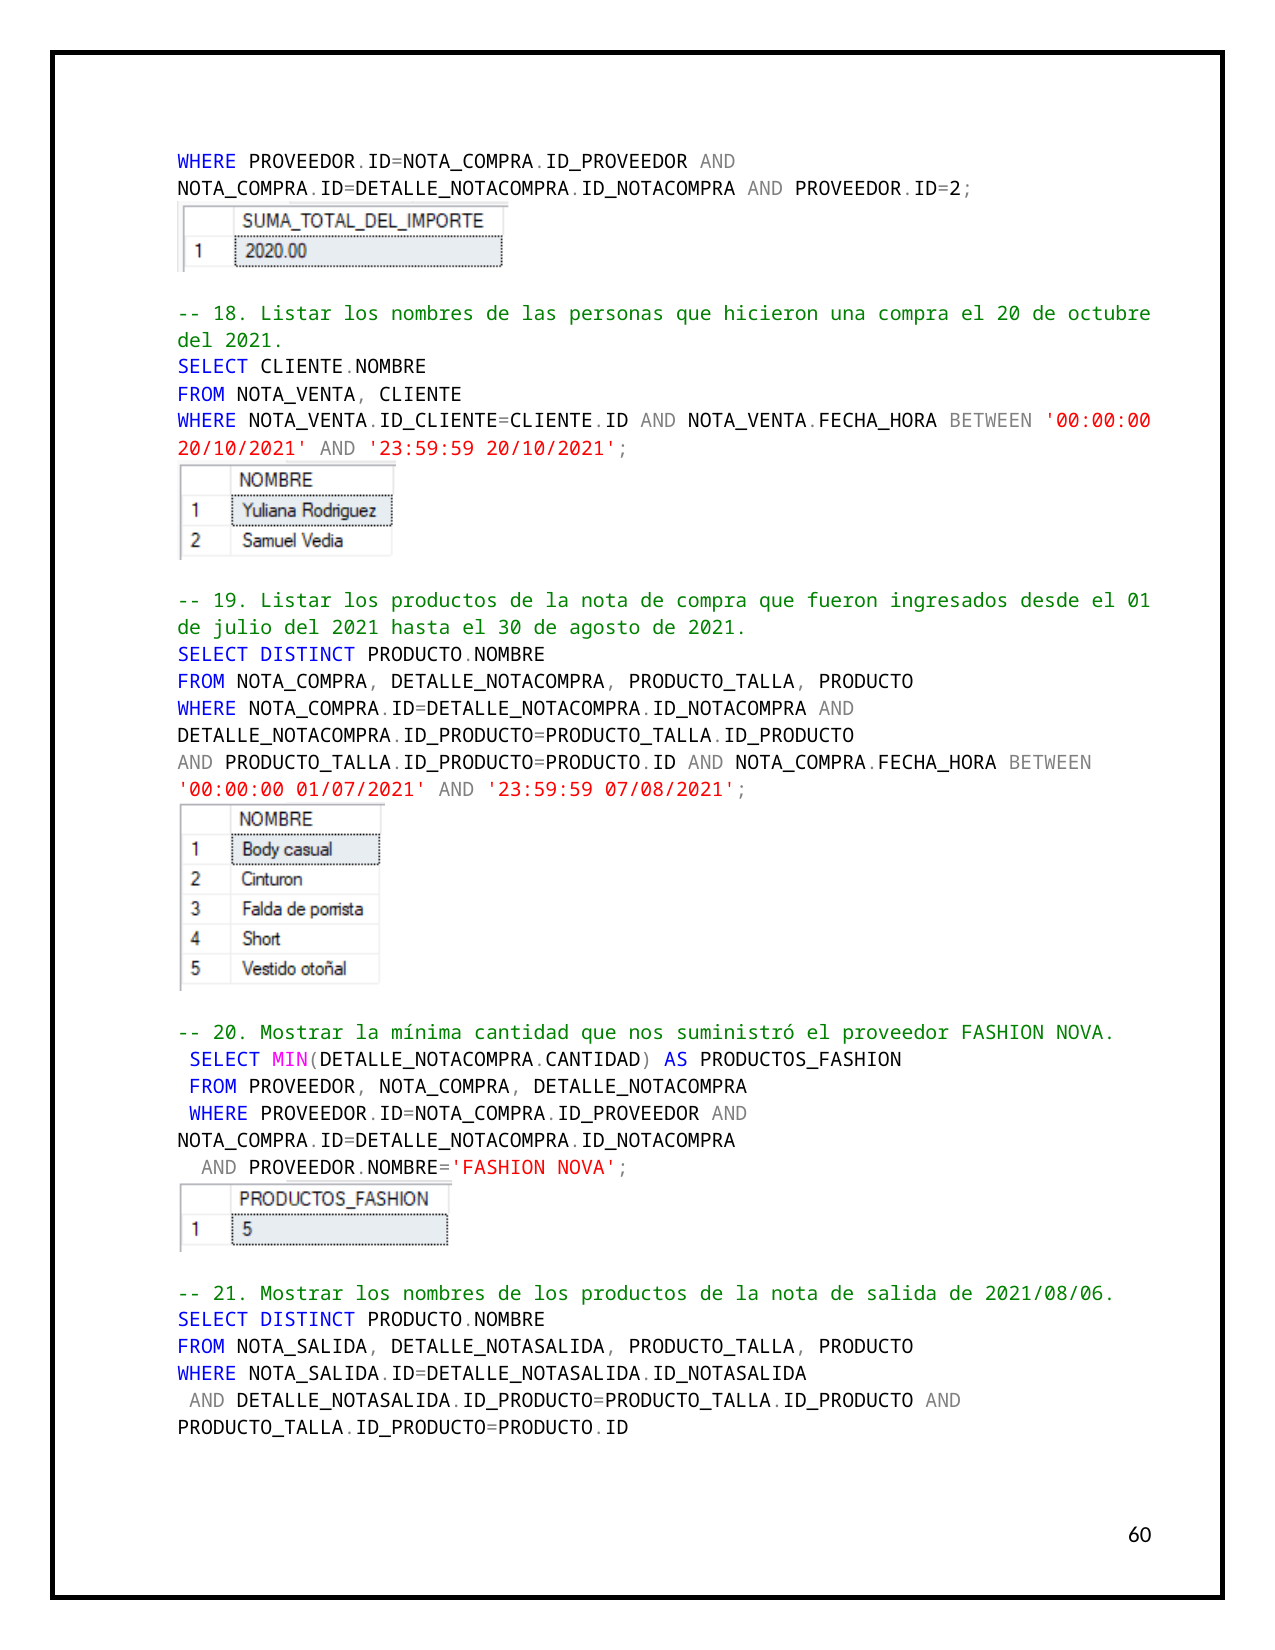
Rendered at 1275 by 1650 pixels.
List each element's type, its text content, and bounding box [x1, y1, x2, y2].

text -- 19. Listar los productos de la nota de compra que fueron ingresados desde el 01 de julio del 2021 hasta el 30 de agosto de 2021. [177, 586, 1151, 640]
text SELECT DISTINCT PRODUCTO.NOMBRE [177, 1306, 1151, 1333]
text WHERE PROVEEDOR.ID=NOTA_COMPRA.ID_PROVEEDOR AND NOTA_COMPRA.ID=DETALLE_NOTACOMPRA.ID_NOTACOMPRA [177, 1099, 1151, 1153]
text -- 21. Mostrar los nombres de los productos de la nota de salida de 2021/08/06. [177, 1279, 1151, 1306]
text AND PRODUCTO_TALLA.ID_PRODUCTO=PRODUCTO.ID AND NOTA_COMPRA.FECHA_HORA BETWEEN '00:00:00 01/07/2021' AND '23:59:59 07/08/2021'; [177, 748, 1151, 802]
text FROM NOTA_COMPRA, DETALLE_NOTACOMPRA, PRODUCTO_TALLA, PRODUCTO [177, 667, 1151, 694]
text AND PROVEEDOR.NOMBRE='FASHION NOVA'; [177, 1153, 1151, 1180]
text WHERE NOTA_VENTA.ID_CLIENTE=CLIENTE.ID AND NOTA_VENTA.FECHA_HORA BETWEEN '00:00:00 20/10/2021' AND '23:59:59 20/10/2021'; [177, 407, 1151, 461]
text FROM NOTA_SALIDA, DETALLE_NOTASALIDA, PRODUCTO_TALLA, PRODUCTO [177, 1333, 1151, 1360]
text FROM PROVEEDOR, NOTA_COMPRA, DETALLE_NOTACOMPRA [177, 1072, 1151, 1099]
text FROM NOTA_VENTA, CLIENTE [177, 380, 1151, 407]
picture [177, 201, 509, 272]
text AND DETALLE_NOTASALIDA.ID_PRODUCTO=PRODUCTO_TALLA.ID_PRODUCTO AND PRODUCTO_TALLA.ID_PRODUCTO=PRODUCTO.ID [177, 1387, 1151, 1441]
text SELECT DISTINCT PRODUCTO.NOMBRE [177, 640, 1151, 667]
text WHERE NOTA_SALIDA.ID=DETALLE_NOTASALIDA.ID_NOTASALIDA [177, 1360, 1151, 1387]
text -- 20. Mostrar la mínima cantidad que nos suministró el proveedor FASHION NOVA. [177, 1018, 1151, 1045]
text SELECT MIN(DETALLE_NOTACOMPRA.CANTIDAD) AS PRODUCTOS_FASHION [177, 1045, 1151, 1072]
text SELECT CLIENTE.NOMBRE [177, 353, 1151, 380]
text WHERE NOTA_COMPRA.ID=DETALLE_NOTACOMPRA.ID_NOTACOMPRA AND DETALLE_NOTACOMPRA.ID_PRODUCTO=PRODUCTO_TALLA.ID_PRODUCTO [177, 694, 1151, 748]
text WHERE PROVEEDOR.ID=NOTA_COMPRA.ID_PROVEEDOR AND NOTA_COMPRA.ID=DETALLE_NOTACOMPRA.ID_NOTACOMPRA AND PROVEEDOR.ID=2; [177, 148, 1151, 202]
text -- 18. Listar los nombres de las personas que hicieron una compra el 20 de octubre del 2021. [177, 299, 1151, 353]
picture [177, 1180, 453, 1252]
picture [177, 460, 396, 560]
picture [177, 802, 385, 991]
